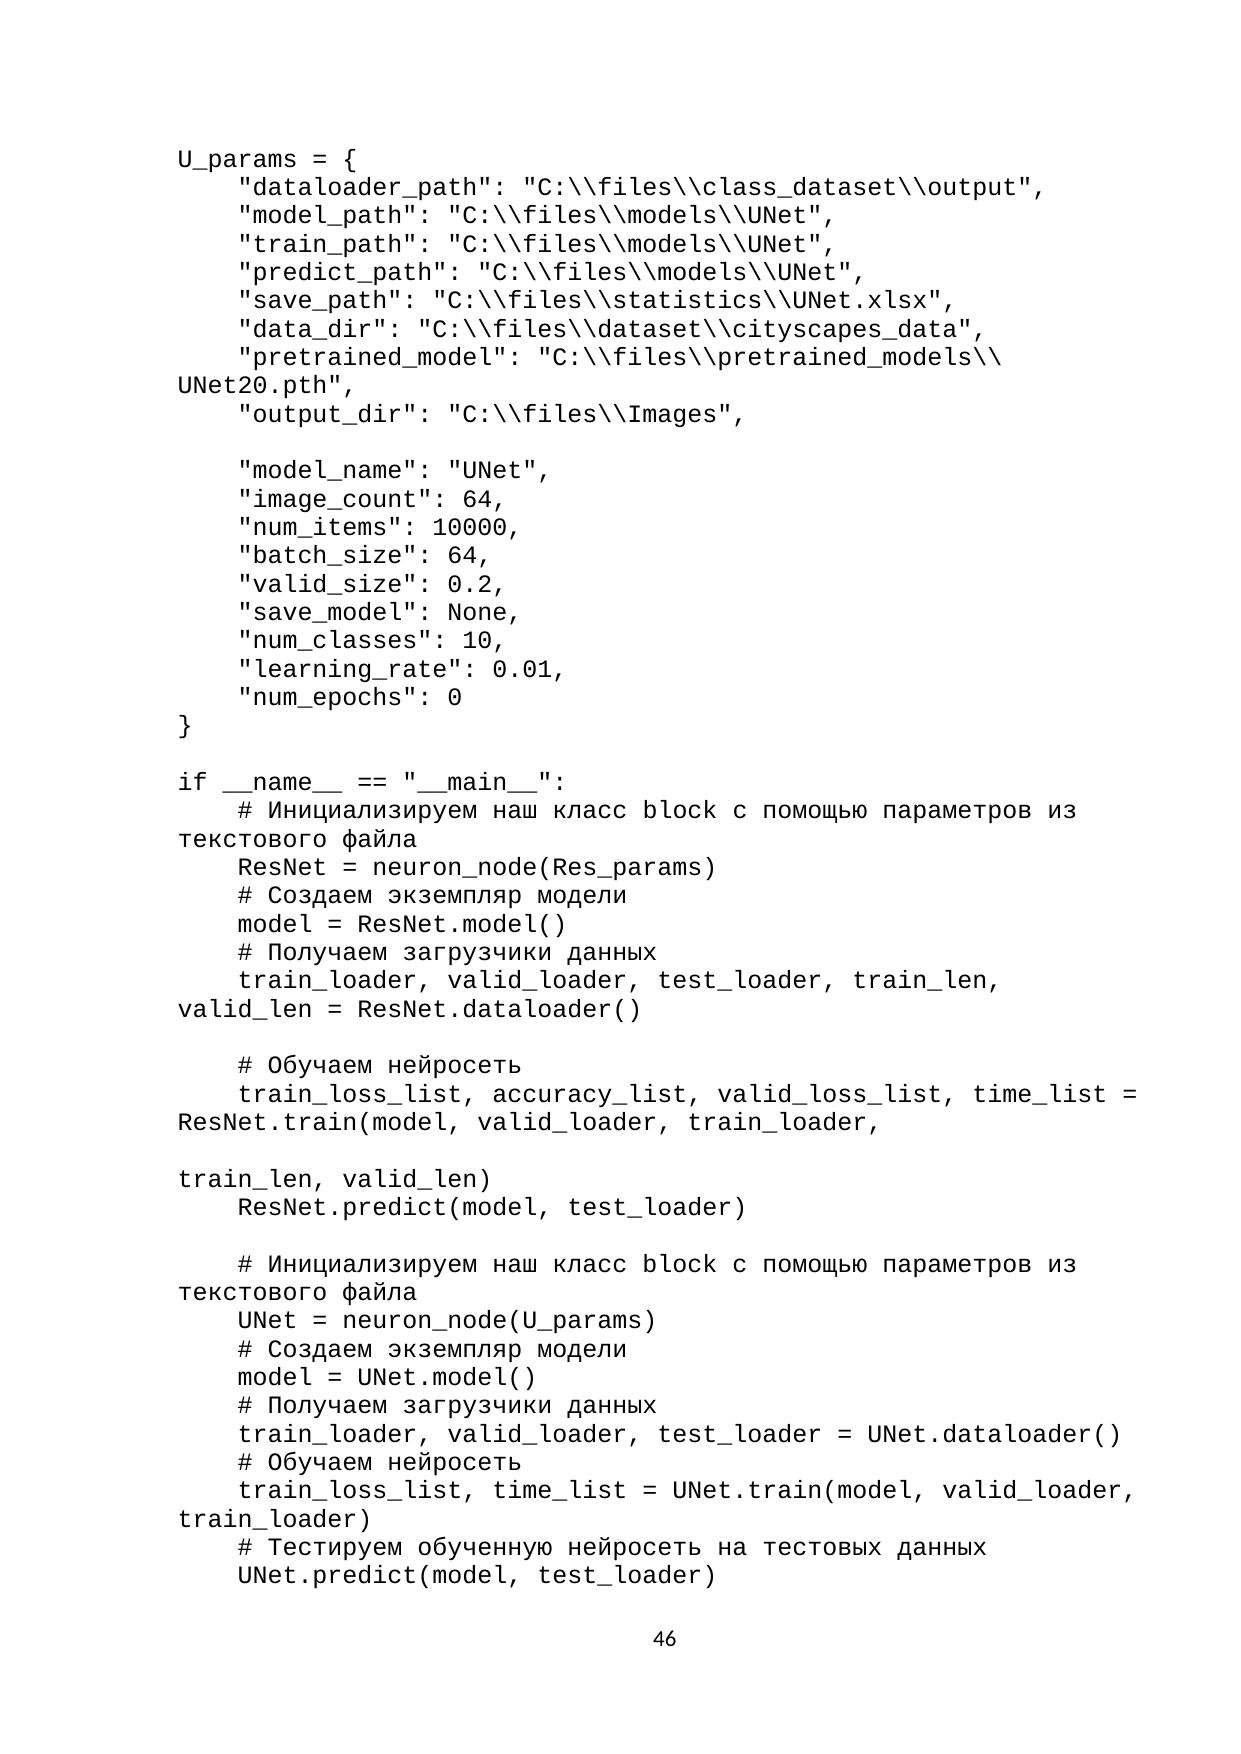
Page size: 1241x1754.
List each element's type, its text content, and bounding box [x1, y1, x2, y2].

text # Получаем загрузчики данных [177, 1393, 1152, 1421]
text # Обучаем нейросеть [177, 1053, 1152, 1081]
text U_params = { [177, 146, 1152, 175]
text if __name__ == "__main__": [177, 770, 1152, 798]
text "data_dir": "C:\\files\\dataset\\cityscapes_data", [177, 316, 1152, 345]
text "valid_size": 0.2, [177, 571, 1152, 600]
text train_loss_list, time_list = UNet.train(model, valid_loader, train_loader) [177, 1478, 1152, 1535]
text # Создаем экземпляр модели [177, 1336, 1152, 1365]
text "batch_size": 64, [177, 543, 1152, 571]
text # Инициализируем наш класс block с помощью параметров из текстового файла [177, 1251, 1152, 1308]
text ResNet = neuron_node(Res_params) [177, 855, 1152, 883]
text # Тестируем обученную нейросеть на тестовых данных [177, 1535, 1152, 1563]
text "num_classes": 10, [177, 628, 1152, 656]
text train_loader, valid_loader, test_loader, train_len, valid_len = ResNet.dataloader() [177, 968, 1152, 1025]
text # Создаем экземпляр модели [177, 883, 1152, 911]
text train_loader, valid_loader, test_loader = UNet.dataloader() [177, 1421, 1152, 1450]
text UNet = neuron_node(U_params) [177, 1308, 1152, 1336]
text UNet.predict(model, test_loader) [177, 1563, 1152, 1591]
text # Инициализируем наш класс block с помощью параметров из текстового файла [177, 798, 1152, 855]
text ResNet.predict(model, test_loader) [177, 1195, 1152, 1223]
text train_len, valid_len) [177, 1138, 1152, 1195]
text "num_epochs": 0 [177, 685, 1152, 713]
text model = ResNet.model() [177, 911, 1152, 940]
text "dataloader_path": "C:\\files\\class_dataset\\output", [177, 175, 1152, 203]
text # Обучаем нейросеть [177, 1450, 1152, 1478]
text "model_name": "UNet", [177, 458, 1152, 486]
text "pretrained_model": "C:\\files\\pretrained_models\\UNet20.pth", [177, 345, 1152, 401]
text "train_path": "C:\\files\\models\\UNet", [177, 231, 1152, 260]
text "save_model": None, [177, 600, 1152, 628]
text "num_items": 10000, [177, 515, 1152, 543]
text "model_path": "C:\\files\\models\\UNet", [177, 203, 1152, 231]
text train_loss_list, accuracy_list, valid_loss_list, time_list = ResNet.train(model, valid_loader, train_loader, [177, 1081, 1152, 1138]
text "save_path": "C:\\files\\statistics\\UNet.xlsx", [177, 288, 1152, 316]
text model = UNet.model() [177, 1365, 1152, 1393]
text # Получаем загрузчики данных [177, 940, 1152, 968]
text "image_count": 64, [177, 486, 1152, 515]
text "predict_path": "C:\\files\\models\\UNet", [177, 260, 1152, 288]
text } [177, 713, 1152, 741]
text "learning_rate": 0.01, [177, 656, 1152, 685]
text "output_dir": "C:\\files\\Images", [177, 401, 1152, 430]
